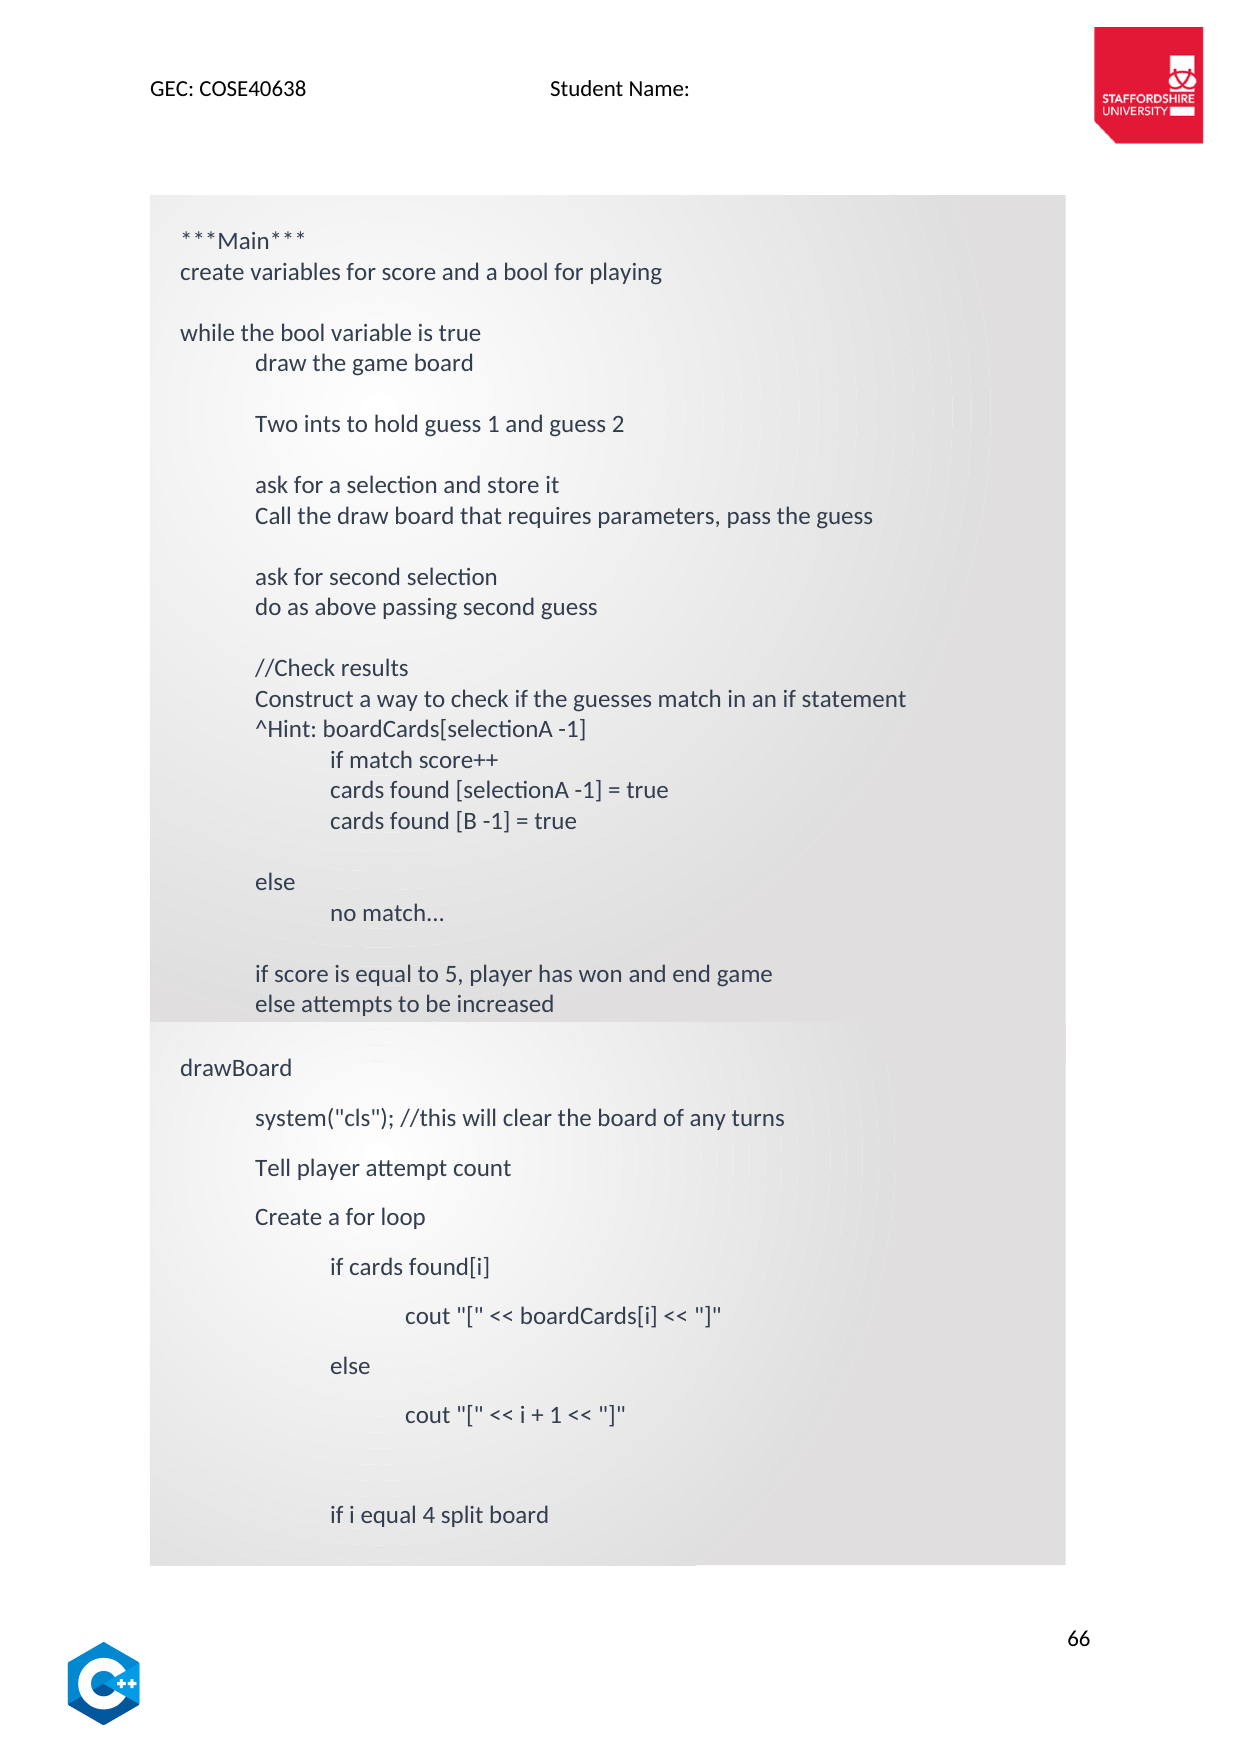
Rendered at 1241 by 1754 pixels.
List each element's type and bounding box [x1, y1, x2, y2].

picture [1088, 27, 1209, 148]
picture [53, 1642, 150, 1725]
